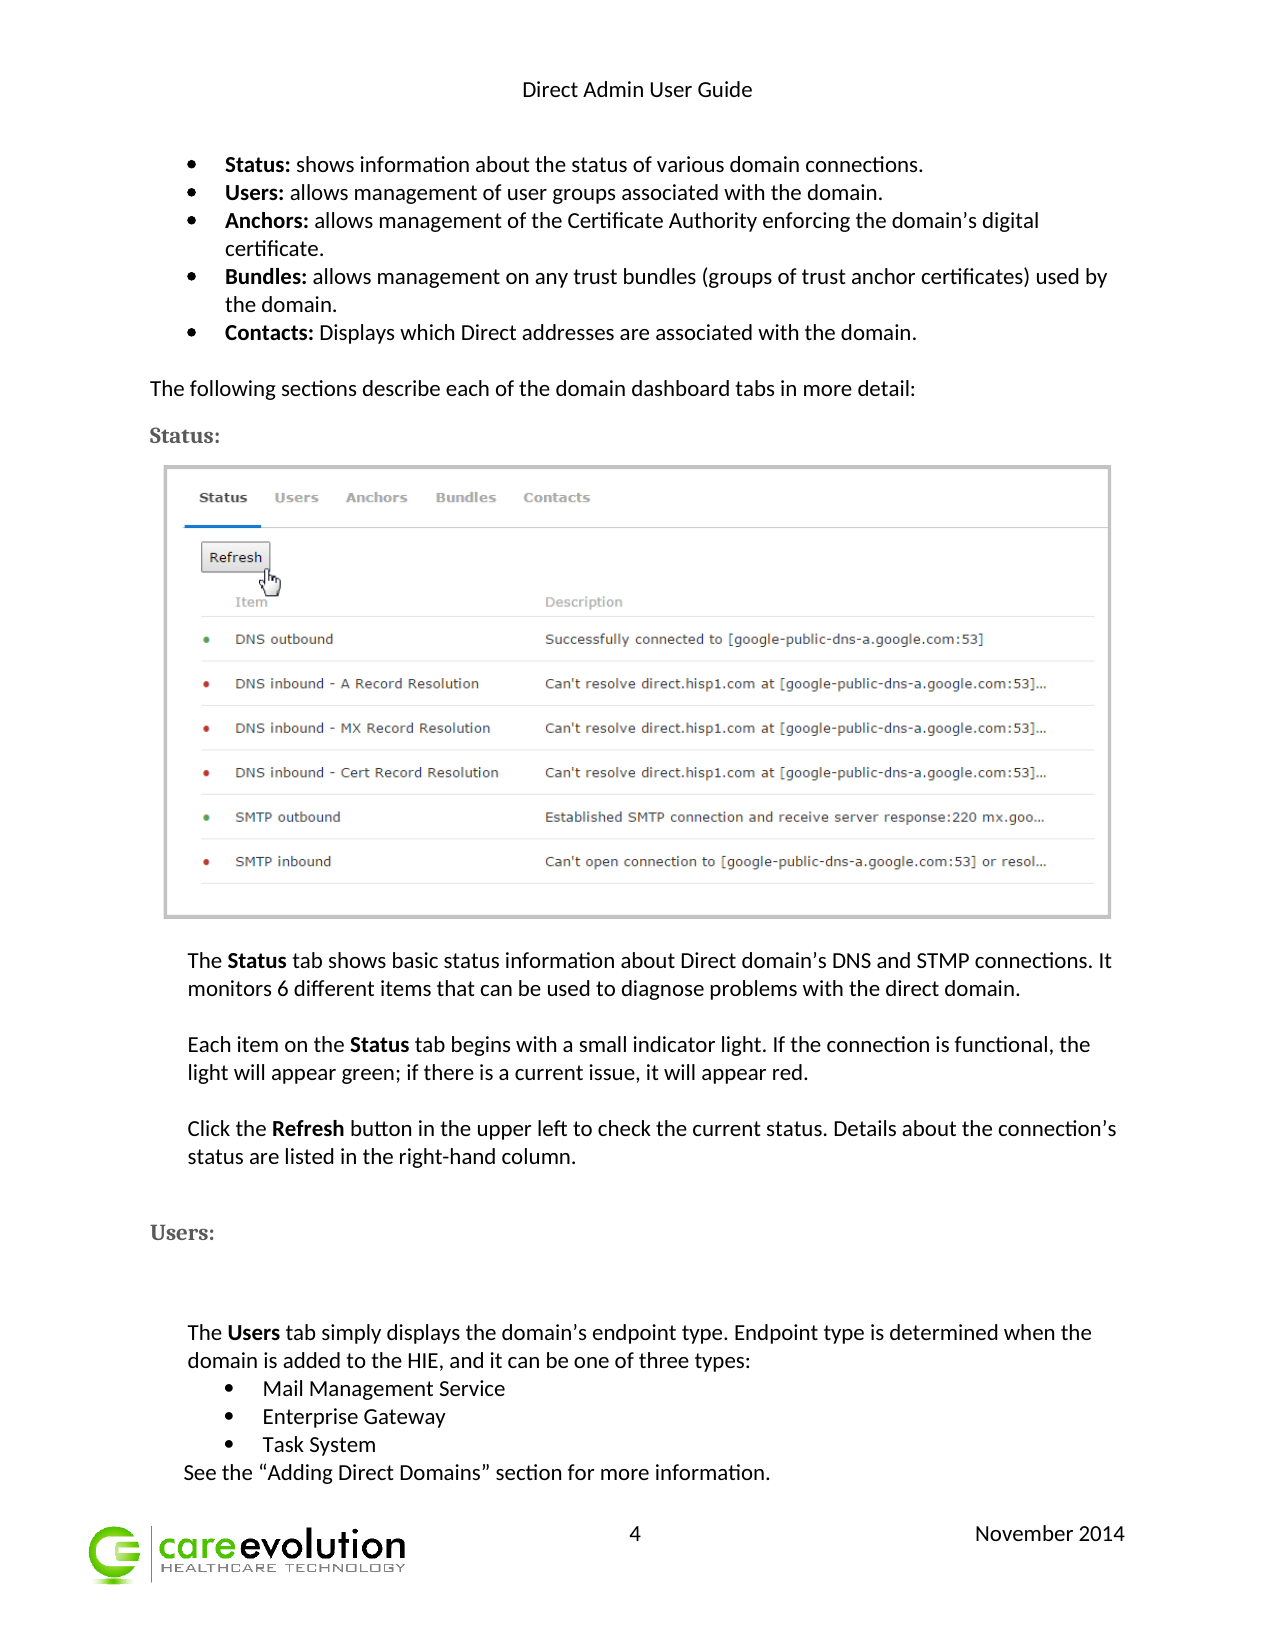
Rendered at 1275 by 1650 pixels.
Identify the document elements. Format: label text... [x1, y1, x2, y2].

picture [163, 465, 1112, 919]
text The Status tab shows basic status information about Direct domain’s DNS and STMP connections. It monitors 6 different items that can be used to diagnose problems with the direct domain. [187, 946, 1125, 1002]
picture [84, 1523, 415, 1589]
list Anchors: allows management of the Certificate Authority enforcing the domain’s digital certificate. [187, 206, 1125, 262]
text The Users tab simply displays the domain’s endpoint type. Endpoint type is determined when the domain is added to the HIE, and it can be one of three types: [187, 1318, 1125, 1374]
list Contacts: Displays which Direct addresses are associated with the domain. [187, 318, 1125, 346]
text The following sections describe each of the domain dashboard tabs in more detail: [150, 374, 1125, 402]
text Click the Refresh button in the upper left to check the current status. Details about the connection’s status are listed in the right-hand column. [187, 1114, 1125, 1171]
list Task System [225, 1430, 1125, 1458]
list Bundles: allows management on any trust bundles (groups of trust anchor certificates) used by the domain. [187, 262, 1125, 318]
list Users: allows management of user groups associated with the domain. [187, 178, 1125, 206]
subtitle Status: [150, 423, 1125, 449]
list Enterprise Gateway [225, 1402, 1125, 1430]
text See the “Adding Direct Domains” section for more information. [178, 1458, 1125, 1486]
text Each item on the Status tab begins with a small indicator light. If the connection is functional, the light will appear green; if there is a current issue, it will appear red. [187, 1030, 1125, 1086]
list Status: shows information about the status of various domain connections. [187, 150, 1125, 178]
list Mail Management Service [225, 1374, 1125, 1402]
subtitle Users: [150, 1219, 1125, 1246]
